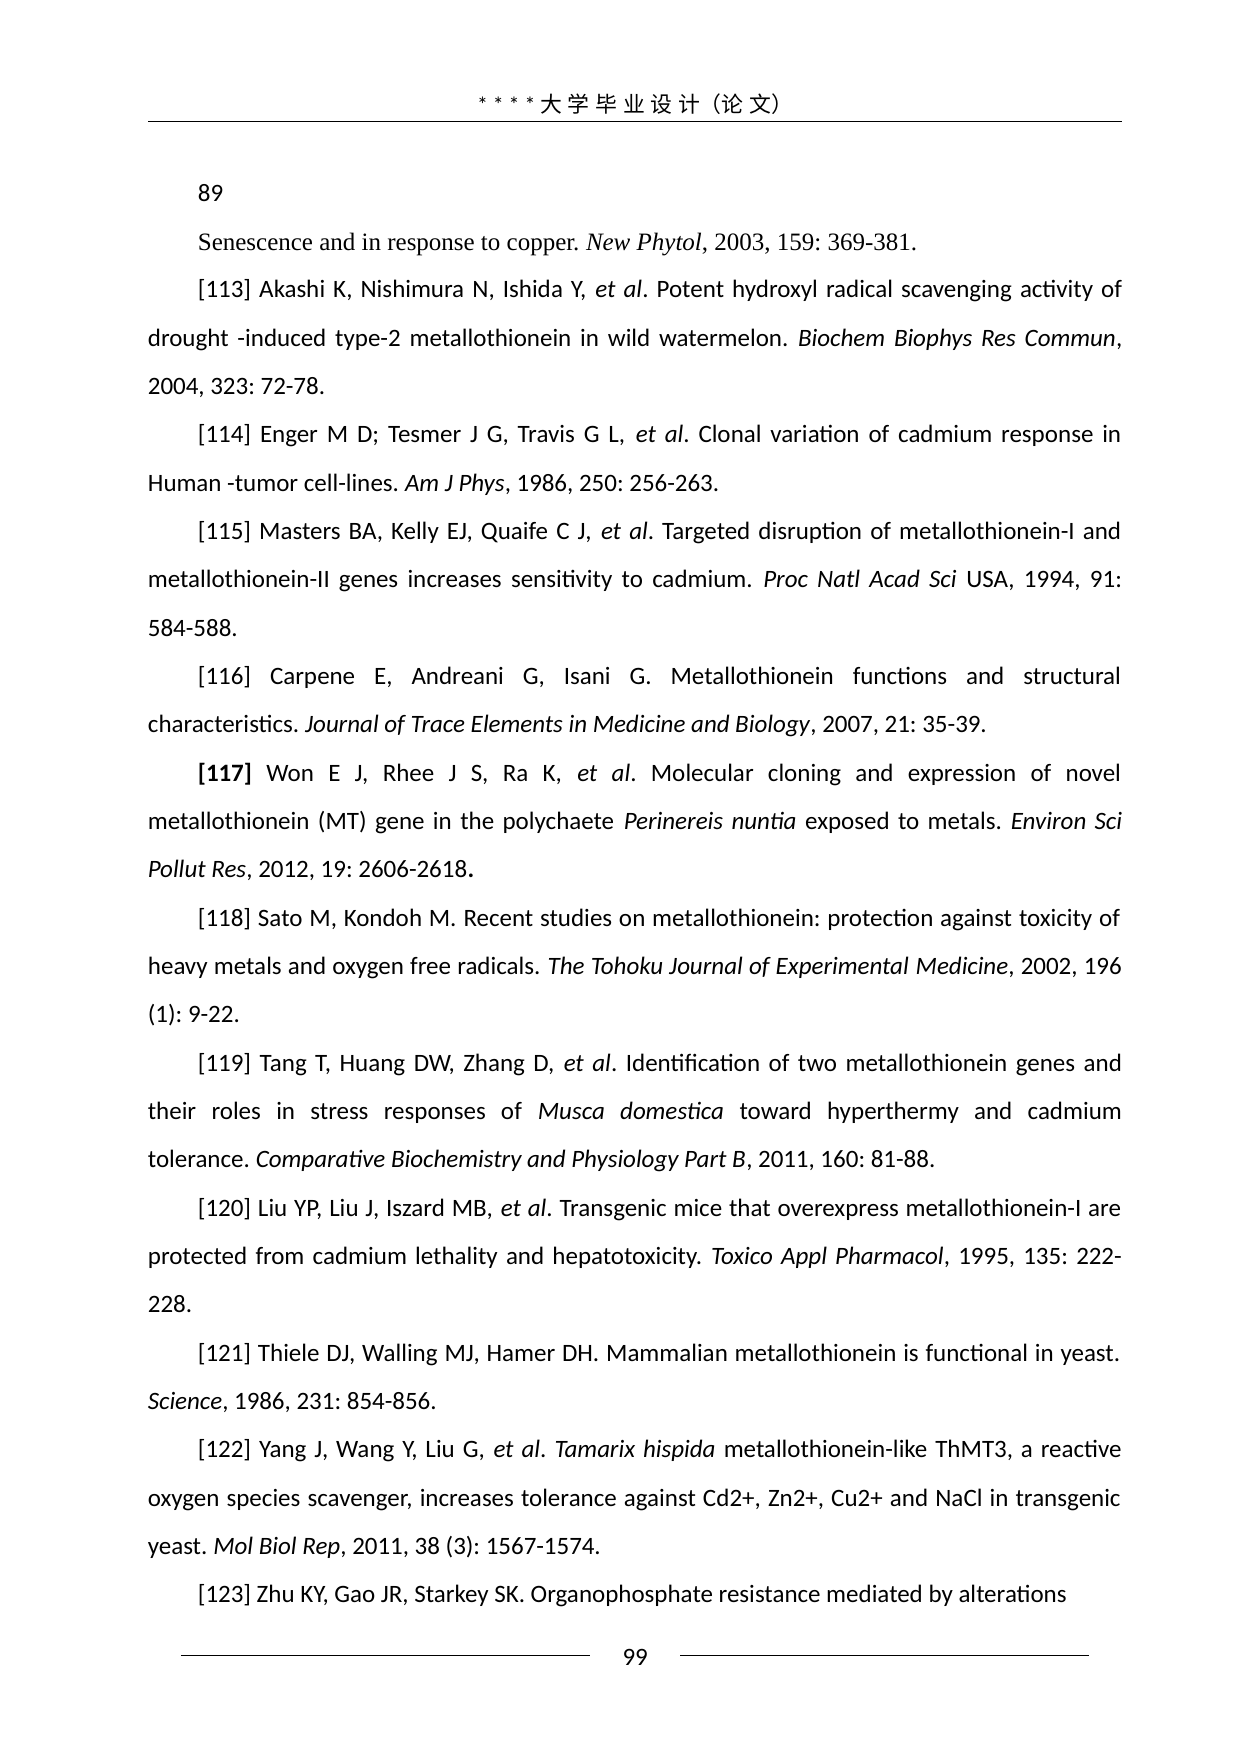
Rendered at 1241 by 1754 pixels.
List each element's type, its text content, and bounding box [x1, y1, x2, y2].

text [120] Liu YP, Liu J, Iszard MB, et al. Transgenic mice that overexpress metallothionein-I are protected from cadmium lethality and hepatotoxicity. Toxico Appl Pharmacol, 1995, 135: 222-228. [148, 1174, 1122, 1319]
text [115] Masters BA, Kelly EJ, Quaife C J, et al. Targeted disruption of metallothionein-I and metallothionein-II genes increases sensitivity to cadmium. Proc Natl Acad Sci USA, 1994, 91: 584-588. [148, 497, 1122, 642]
text Senescence and in response to copper. New Phytol, 2003, 159: 369-381. [148, 207, 1122, 256]
text [122] Yang J, Wang Y, Liu G, et al. Tamarix hispida metallothionein-like ThMT3, a reactive oxygen species scavenger, increases tolerance against Cd2+, Zn2+, Cu2+ and NaCl in transgenic yeast. Mol Biol Rep, 2011, 38 (3): 1567-1574. [148, 1416, 1122, 1561]
text [119] Tang T, Huang DW, Zhang D, et al. Identiﬁcation of two metallothionein genes and their roles in stress responses of Musca domestica toward hyperthermy and cadmium tolerance. Comparative Biochemistry and Physiology Part B, 2011, 160: 81-88. [148, 1029, 1122, 1174]
text [118] Sato M, Kondoh M. Recent studies on metallothionein: protection against toxicity of heavy metals and oxygen free radicals. The Tohoku Journal of Experimental Medicine, 2002, 196 (1): 9-22. [148, 884, 1122, 1029]
text [114] Enger M D; Tesmer J G, Travis G L, et al. Clonal variation of cadmium response in Human -tumor cell-lines. Am J Phys, 1986, 250: 256-263. [148, 401, 1122, 497]
text [123] Zhu KY, Gao JR, Starkey SK. Organophosphate resistance mediated by alterations [148, 1561, 1122, 1609]
text 89 [148, 159, 1122, 207]
text [117] Won E J, Rhee J S, Ra K, et al. Molecular cloning and expression of novel metallothionein (MT) gene in the polychaete Perinereis nuntia exposed to metals. Environ Sci Pollut Res, 2012, 19: 2606-2618. [148, 739, 1122, 884]
text [121] Thiele DJ, Walling MJ, Hamer DH. Mammalian metallothionein is functional in yeast. Science, 1986, 231: 854-856. [148, 1319, 1122, 1416]
text [113] Akashi K, Nishimura N, Ishida Y, et al. Potent hydroxyl radical scavenging activity of drought -induced type-2 metallothionein in wild watermelon. Biochem Biophys Res Commun, 2004, 323: 72-78. [148, 256, 1122, 401]
text [116] Carpene E, Andreani G, Isani G. Metallothionein functions and structural characteristics. Journal of Trace Elements in Medicine and Biology, 2007, 21: 35-39. [148, 642, 1122, 739]
